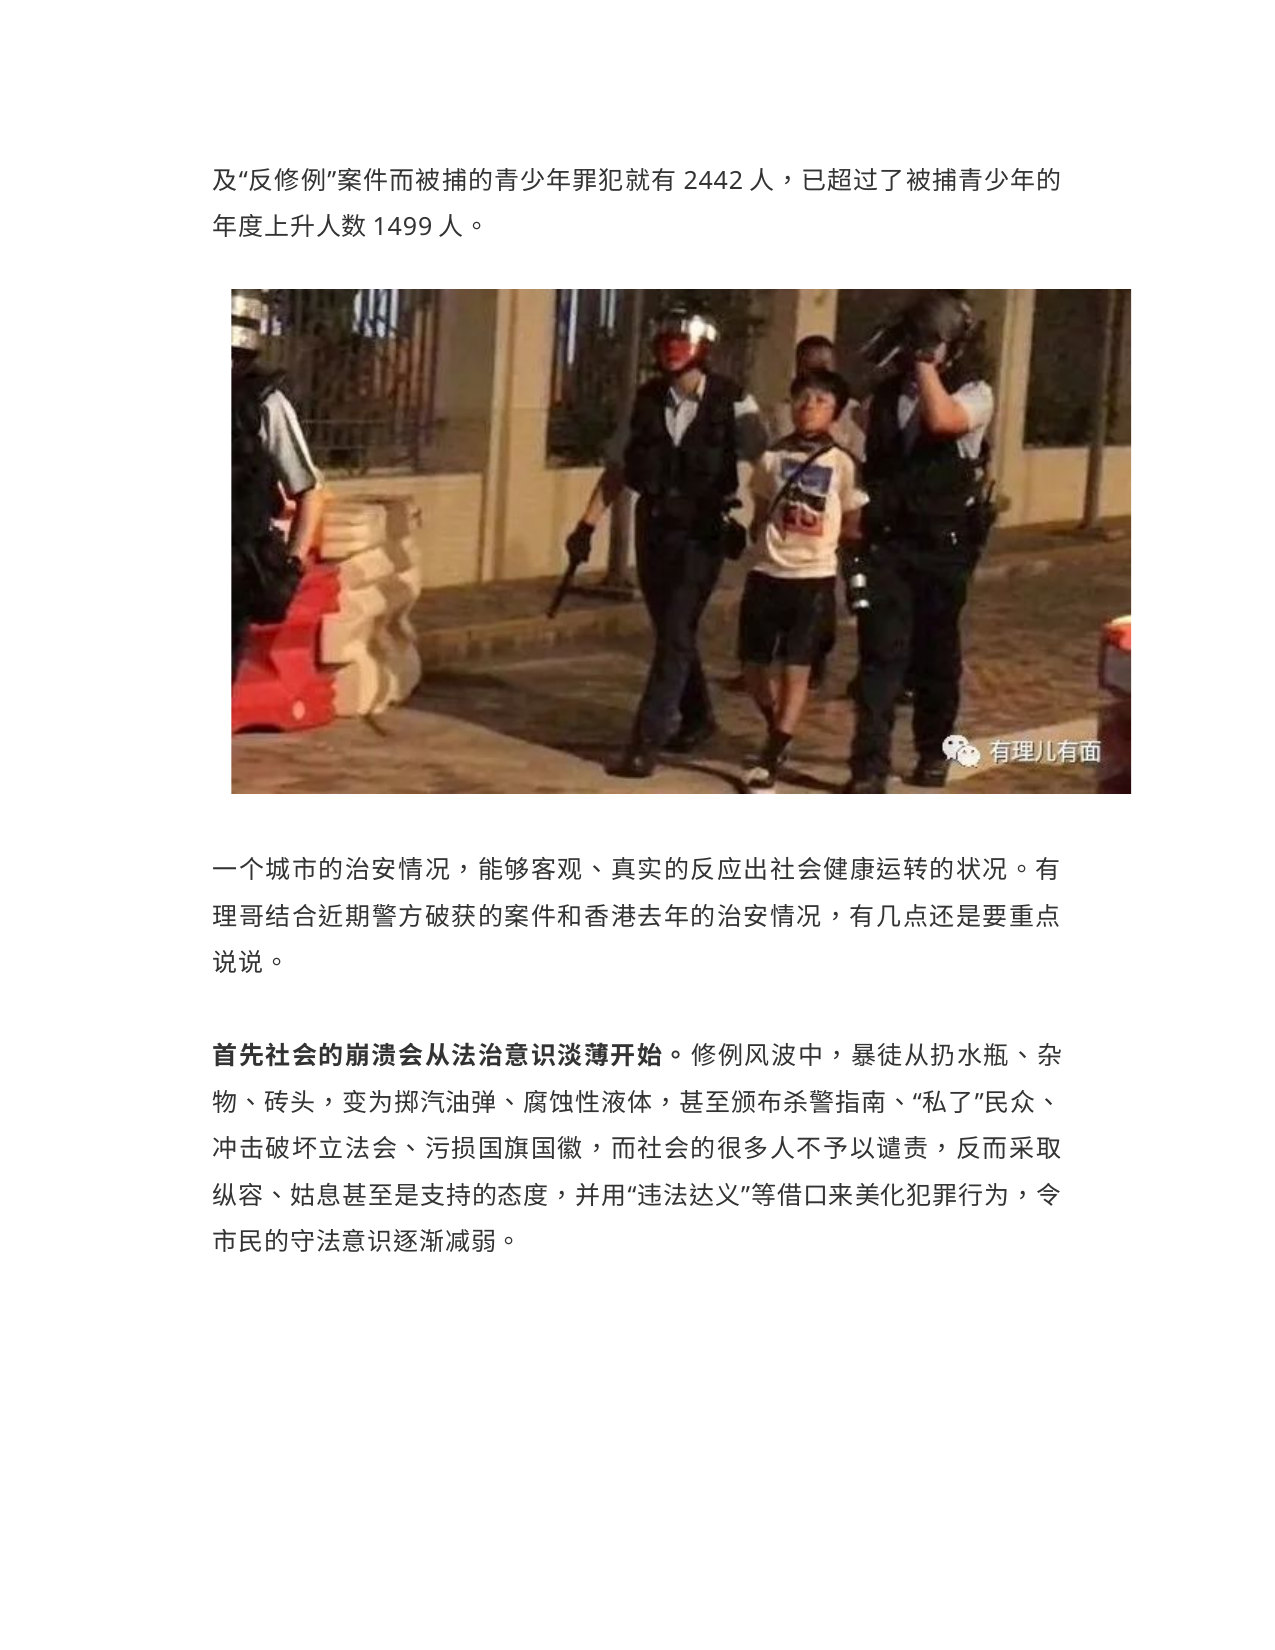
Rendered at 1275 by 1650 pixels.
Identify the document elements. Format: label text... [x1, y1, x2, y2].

picture [231, 289, 1132, 794]
text 一个城市的治安情况，能够客观、真实的反应出社会健康运转的状况。有理哥结合近期警方破获的案件和香港去年的治安情况，有几点还是要重点说说。 [212, 840, 1062, 979]
text 首先社会的崩溃会从法治意识淡薄开始。修例风波中，暴徒从扔水瓶、杂物、砖头，变为掷汽油弹、腐蚀性液体，甚至颁布杀警指南、“私了”民众、冲击破坏立法会、污损国旗国徽，而社会的很多人不予以谴责，反而采取纵容、姑息甚至是支持的态度，并用“违法达义”等借口来美化犯罪行为，令市民的守法意识逐渐减弱。 [212, 1026, 1062, 1258]
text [212, 150, 1062, 243]
